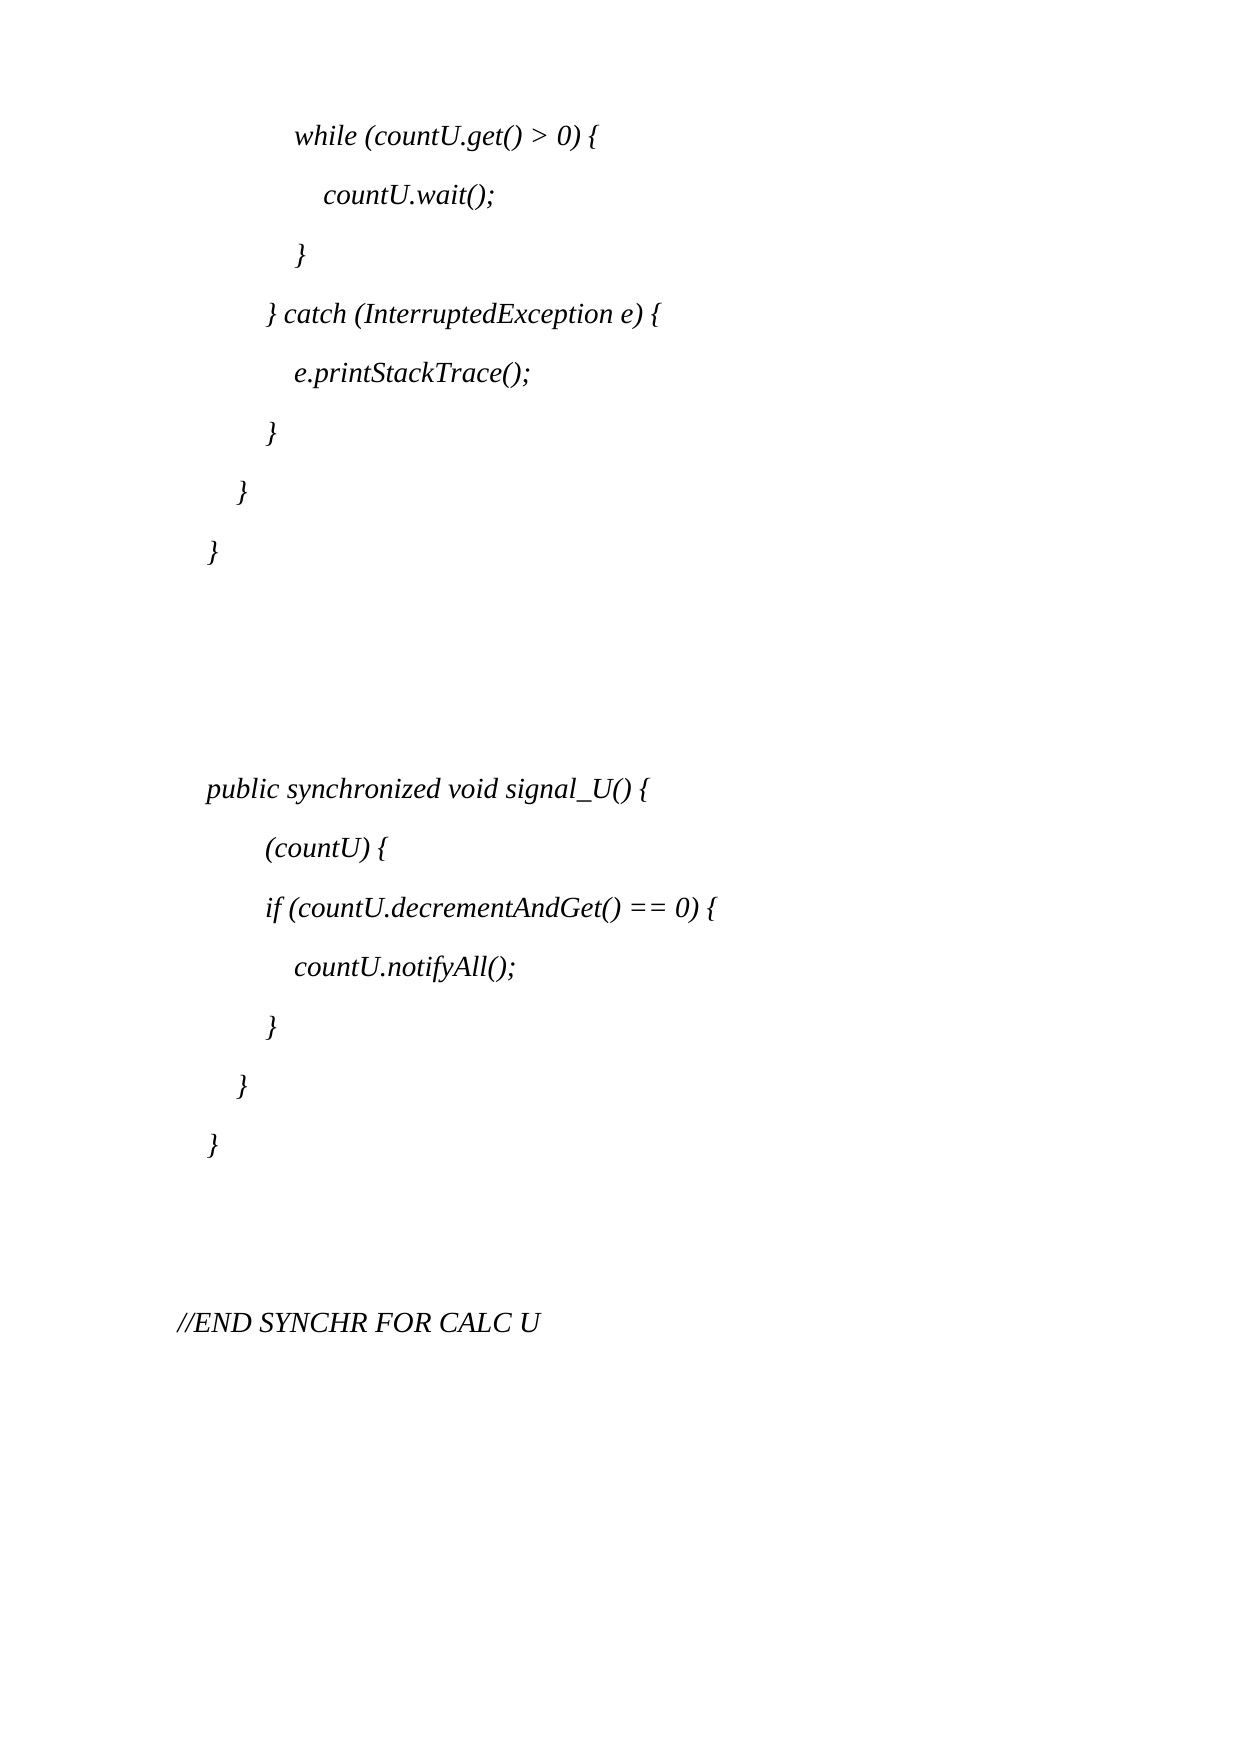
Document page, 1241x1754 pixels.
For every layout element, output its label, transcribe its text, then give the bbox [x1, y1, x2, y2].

text countU.notifyAll(); [177, 949, 1152, 983]
text } [177, 534, 1152, 567]
text while (countU.get() > 0) { [177, 118, 1152, 152]
text } [177, 1009, 1152, 1042]
text public synchronized void signal_U() { [177, 771, 1152, 805]
text if (countU.decrementAndGet() == 0) { [177, 890, 1152, 923]
text countU.wait(); [177, 177, 1152, 211]
text } [177, 415, 1152, 448]
text //END SYNCHR FOR CALC U [177, 1306, 1152, 1339]
text } catch (InterruptedException e) { [177, 296, 1152, 330]
text e.printStackTrace(); [177, 356, 1152, 389]
text } [177, 237, 1152, 270]
text } [177, 1068, 1152, 1102]
text (countU) { [177, 831, 1152, 864]
text } [177, 474, 1152, 508]
text } [177, 1127, 1152, 1161]
